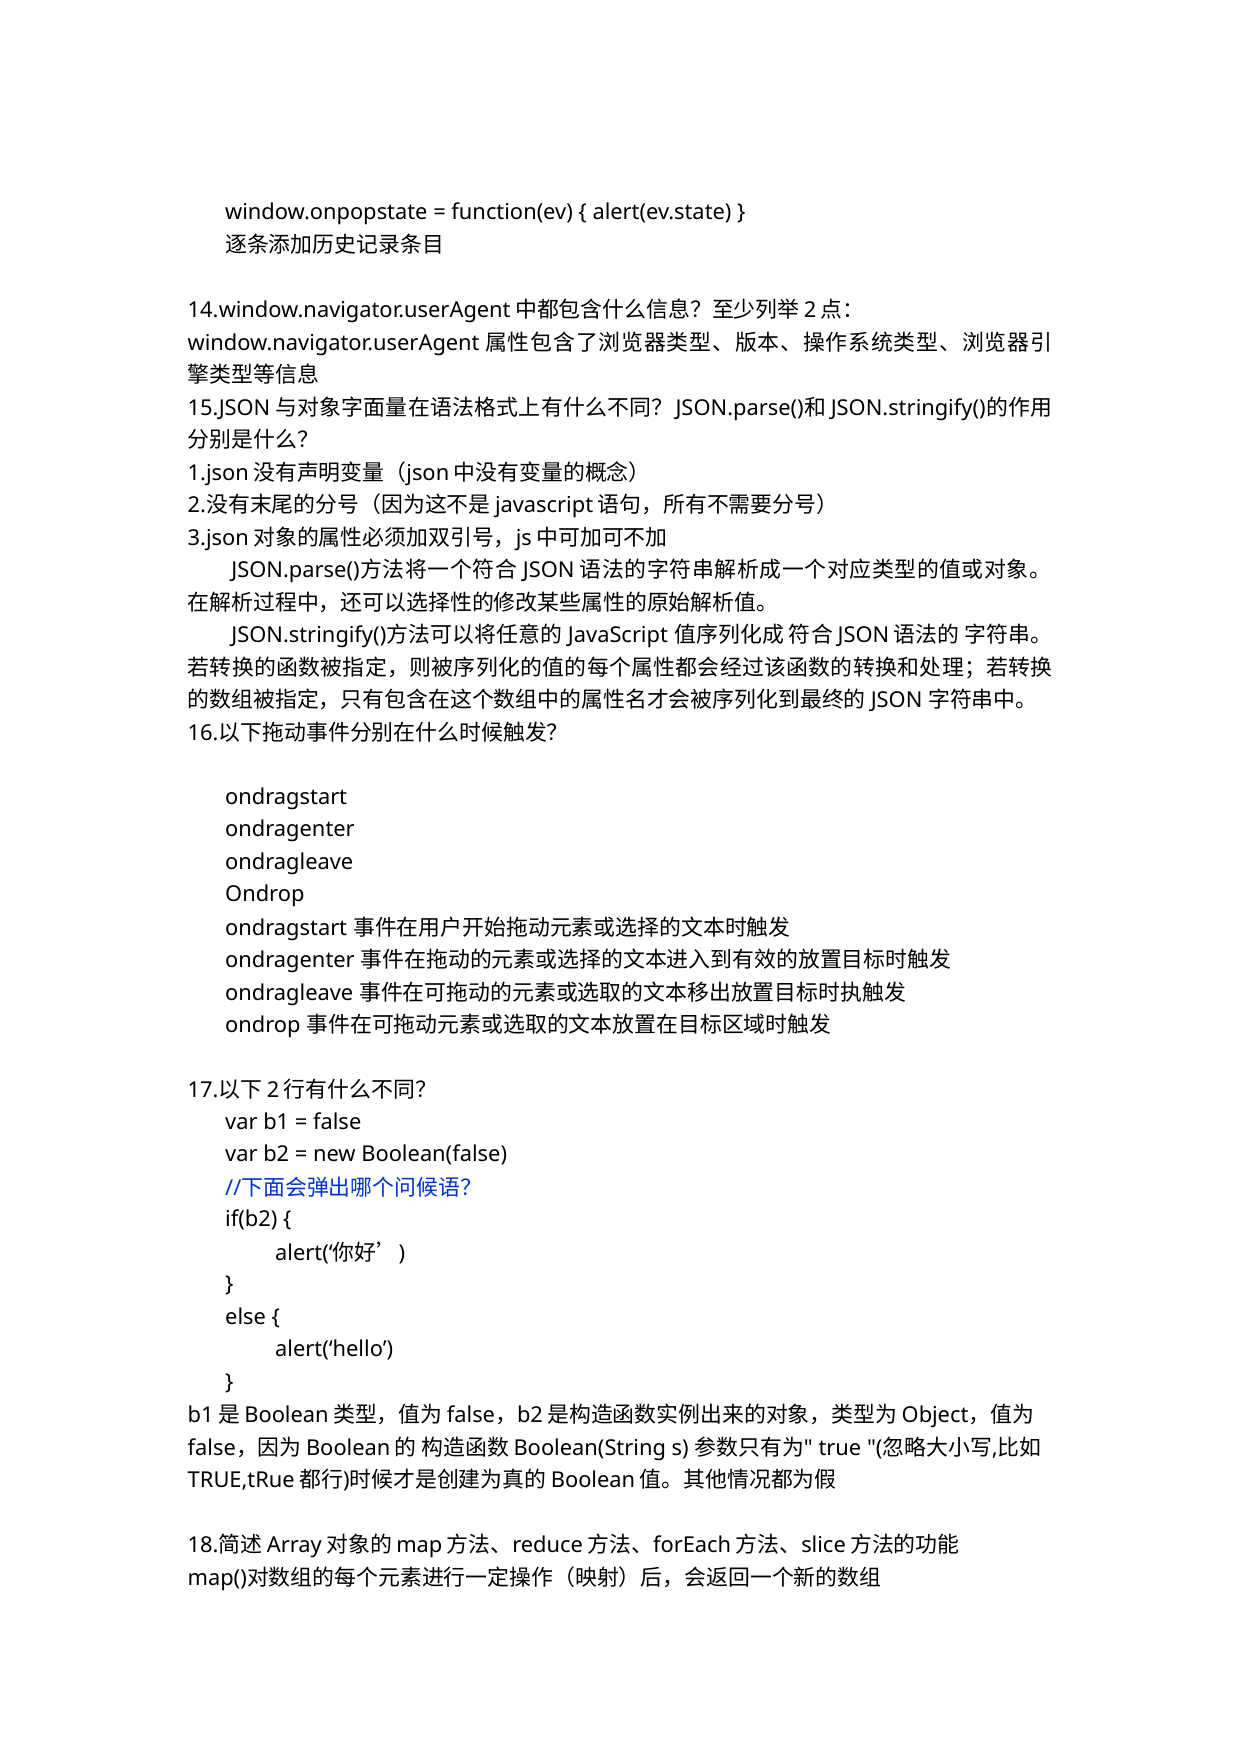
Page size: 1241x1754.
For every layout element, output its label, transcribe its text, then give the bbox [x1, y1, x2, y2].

list ondragenter [225, 812, 1053, 844]
list ondragleave 事件在可拖动的元素或选取的文本移出放置目标时执触发 [225, 974, 1053, 1007]
list alert(‘hello’) [225, 1332, 1053, 1364]
list window.onpopstate = function(ev) { alert(ev.state) } [225, 194, 1053, 227]
list if(b2) { [225, 1202, 1053, 1234]
list 逐条添加历史记录条目 [225, 227, 1053, 259]
list 15.JSON与对象字面量在语法格式上有什么不同？JSON.parse()和JSON.stringify()的作用分别是什么？ [187, 389, 1053, 454]
list map()对数组的每个元素进行一定操作（映射）后，会返回一个新的数组 [187, 1559, 1053, 1592]
list 17.以下2行有什么不同？ [187, 1072, 1053, 1104]
text b1是Boolean类型，值为false，b2是构造函数实例出来的对象，类型为Object，值为false，因为Boolean的 构造函数Boolean(String s) 参数只有为" true "(忽略大小写,比如TRUE,tRue都行)时候才是创建为真的Boolean值。其他情况都为假 [187, 1397, 1053, 1494]
list var b2 = new Boolean(false) [225, 1137, 1053, 1169]
list ondragstart [225, 779, 1053, 812]
list JSON.stringify()方法可以将任意的 JavaScript 值序列化成 符合JSON语法的 字符串。若转换的函数被指定，则被序列化的值的每个属性都会经过该函数的转换和处理；若转换的数组被指定，只有包含在这个数组中的属性名才会被序列化到最终的 JSON 字符串中。 [187, 617, 1053, 714]
list Ondrop [225, 877, 1053, 909]
list } [225, 1364, 1053, 1397]
text 2.没有末尾的分号（因为这不是javascript语句，所有不需要分号） [187, 487, 1053, 519]
list else { [225, 1299, 1053, 1332]
list ondragleave [225, 844, 1053, 877]
text 3.json对象的属性必须加双引号，js中可加可不加 [187, 519, 1053, 552]
list 16.以下拖动事件分别在什么时候触发？ [187, 714, 1053, 747]
text 1.json没有声明变量（json中没有变量的概念） [187, 454, 1053, 487]
list var b1 = false [225, 1104, 1053, 1137]
text window.navigator.userAgent属性包含了浏览器类型、版本、操作系统类型、浏览器引擎类型等信息 [187, 324, 1053, 389]
list 14.window.navigator.userAgent中都包含什么信息？至少列举2点： [187, 292, 1053, 324]
list alert(‘你好’) [225, 1234, 1053, 1267]
list //下面会弹出哪个问候语？ [225, 1169, 1053, 1202]
list } [225, 1267, 1053, 1299]
list ondragstart 事件在用户开始拖动元素或选择的文本时触发 [225, 909, 1053, 942]
list 简述Array对象的map方法、reduce方法、forEach方法、slice方法的功能 [187, 1527, 1053, 1559]
list JSON.parse()方法将一个符合JSON语法的字符串解析成一个对应类型的值或对象。在解析过程中，还可以选择性的修改某些属性的原始解析值。 [187, 552, 1053, 617]
list ondragenter 事件在拖动的元素或选择的文本进入到有效的放置目标时触发 [225, 942, 1053, 974]
list ondrop 事件在可拖动元素或选取的文本放置在目标区域时触发 [225, 1007, 1053, 1039]
